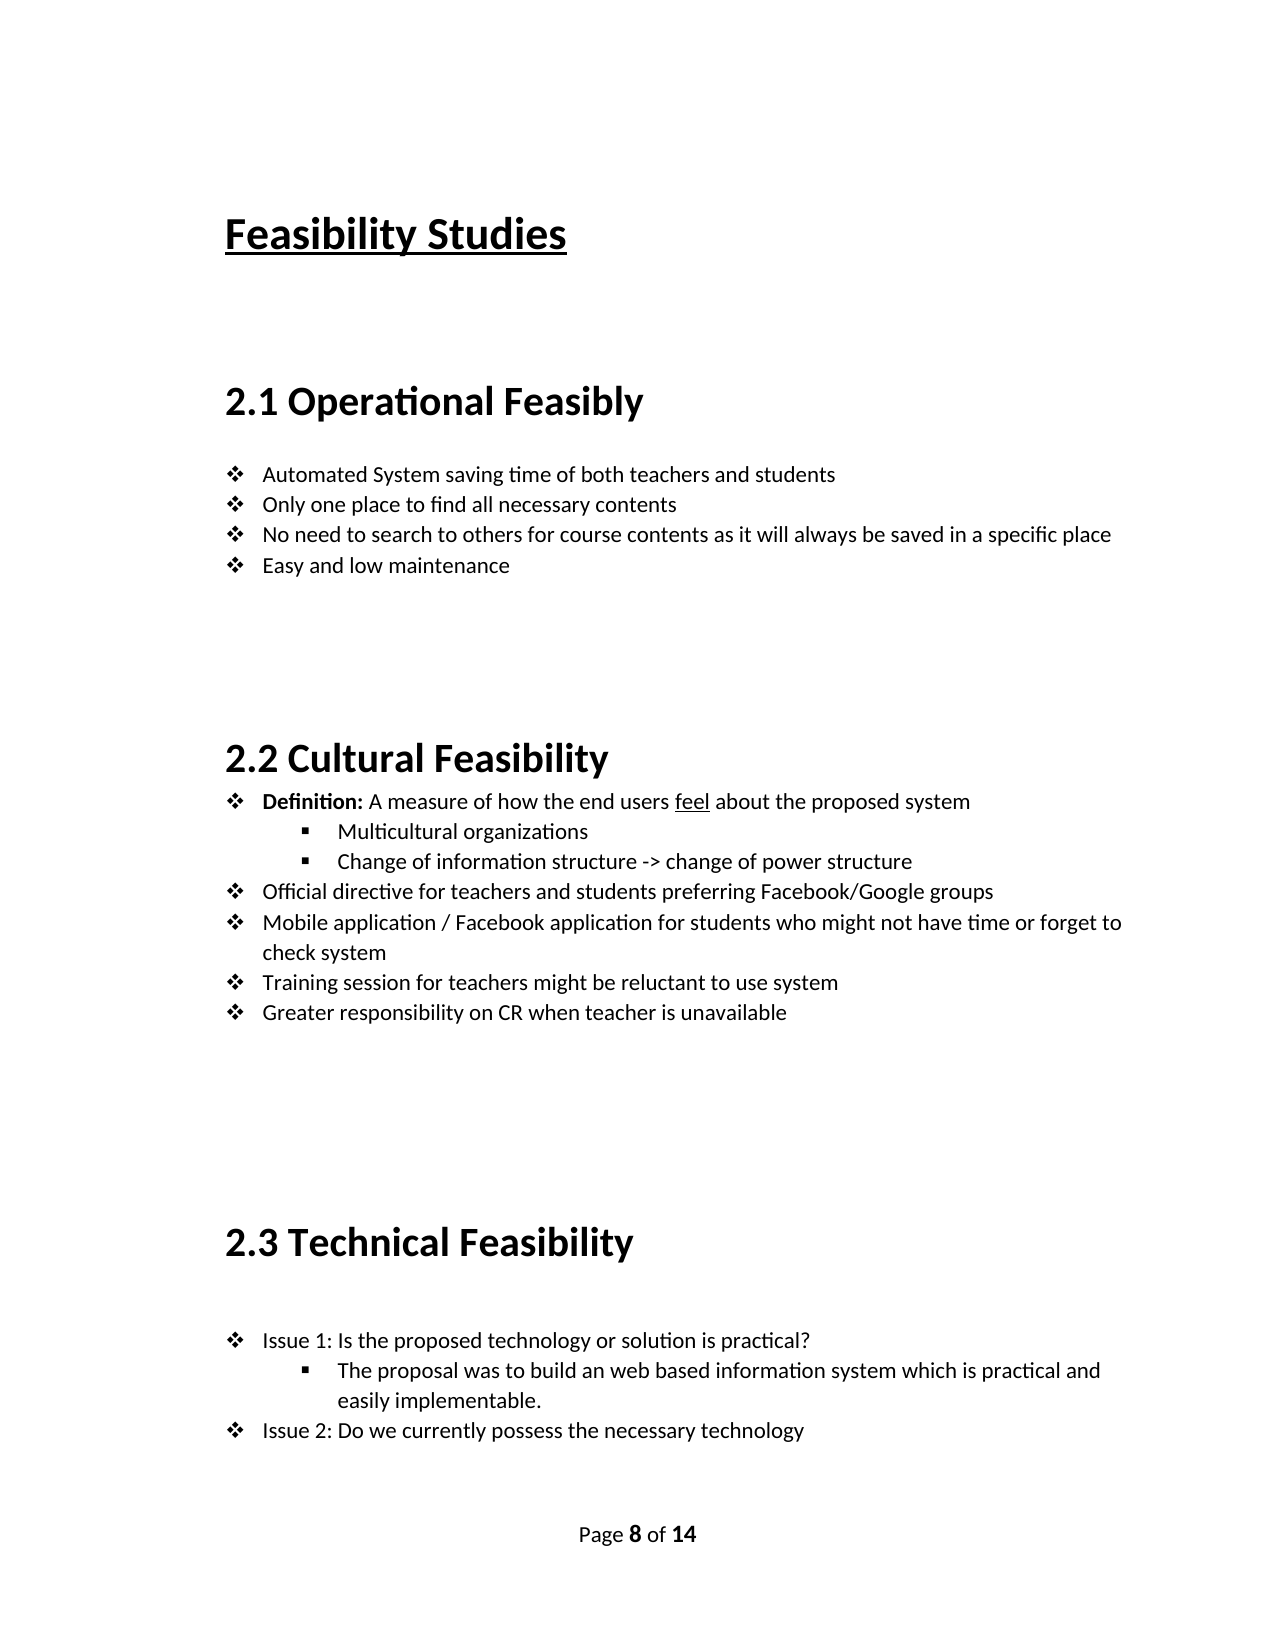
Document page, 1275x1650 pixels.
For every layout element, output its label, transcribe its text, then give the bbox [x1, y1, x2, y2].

list Easy and low maintenance [225, 551, 1125, 579]
list Official directive for teachers and students preferring Facebook/Google groups [225, 877, 1125, 906]
list Training session for teachers might be reluctant to use system [225, 968, 1125, 996]
list Greater responsibility on CR when teacher is unavailable [225, 998, 1125, 1026]
list Only one place to find all necessary contents [225, 490, 1125, 518]
list Definition: A measure of how the end users feel about the proposed system [225, 787, 1125, 815]
list Automated System saving time of both teachers and students [225, 460, 1125, 488]
list 2.2 Cultural Feasibility [225, 732, 1125, 783]
list Feasibility Studies [225, 205, 1125, 261]
list Multicultural organizations [300, 817, 1125, 845]
list 2.1 Operational Feasibly [225, 375, 1125, 426]
list Issue 2: Do we currently possess the necessary technology [225, 1416, 1125, 1444]
list Mobile application / Facebook application for students who might not have time or forget to check system [225, 908, 1125, 966]
list The proposal was to build an web based information system which is practical and easily implementable. [300, 1356, 1125, 1414]
list 2.3 Technical Feasibility [225, 1216, 1125, 1267]
list No need to search to others for course contents as it will always be saved in a specific place [225, 521, 1125, 548]
list Issue 1: Is the proposed technology or solution is practical? [225, 1326, 1125, 1354]
list Change of information structure -> change of power structure [300, 847, 1125, 875]
